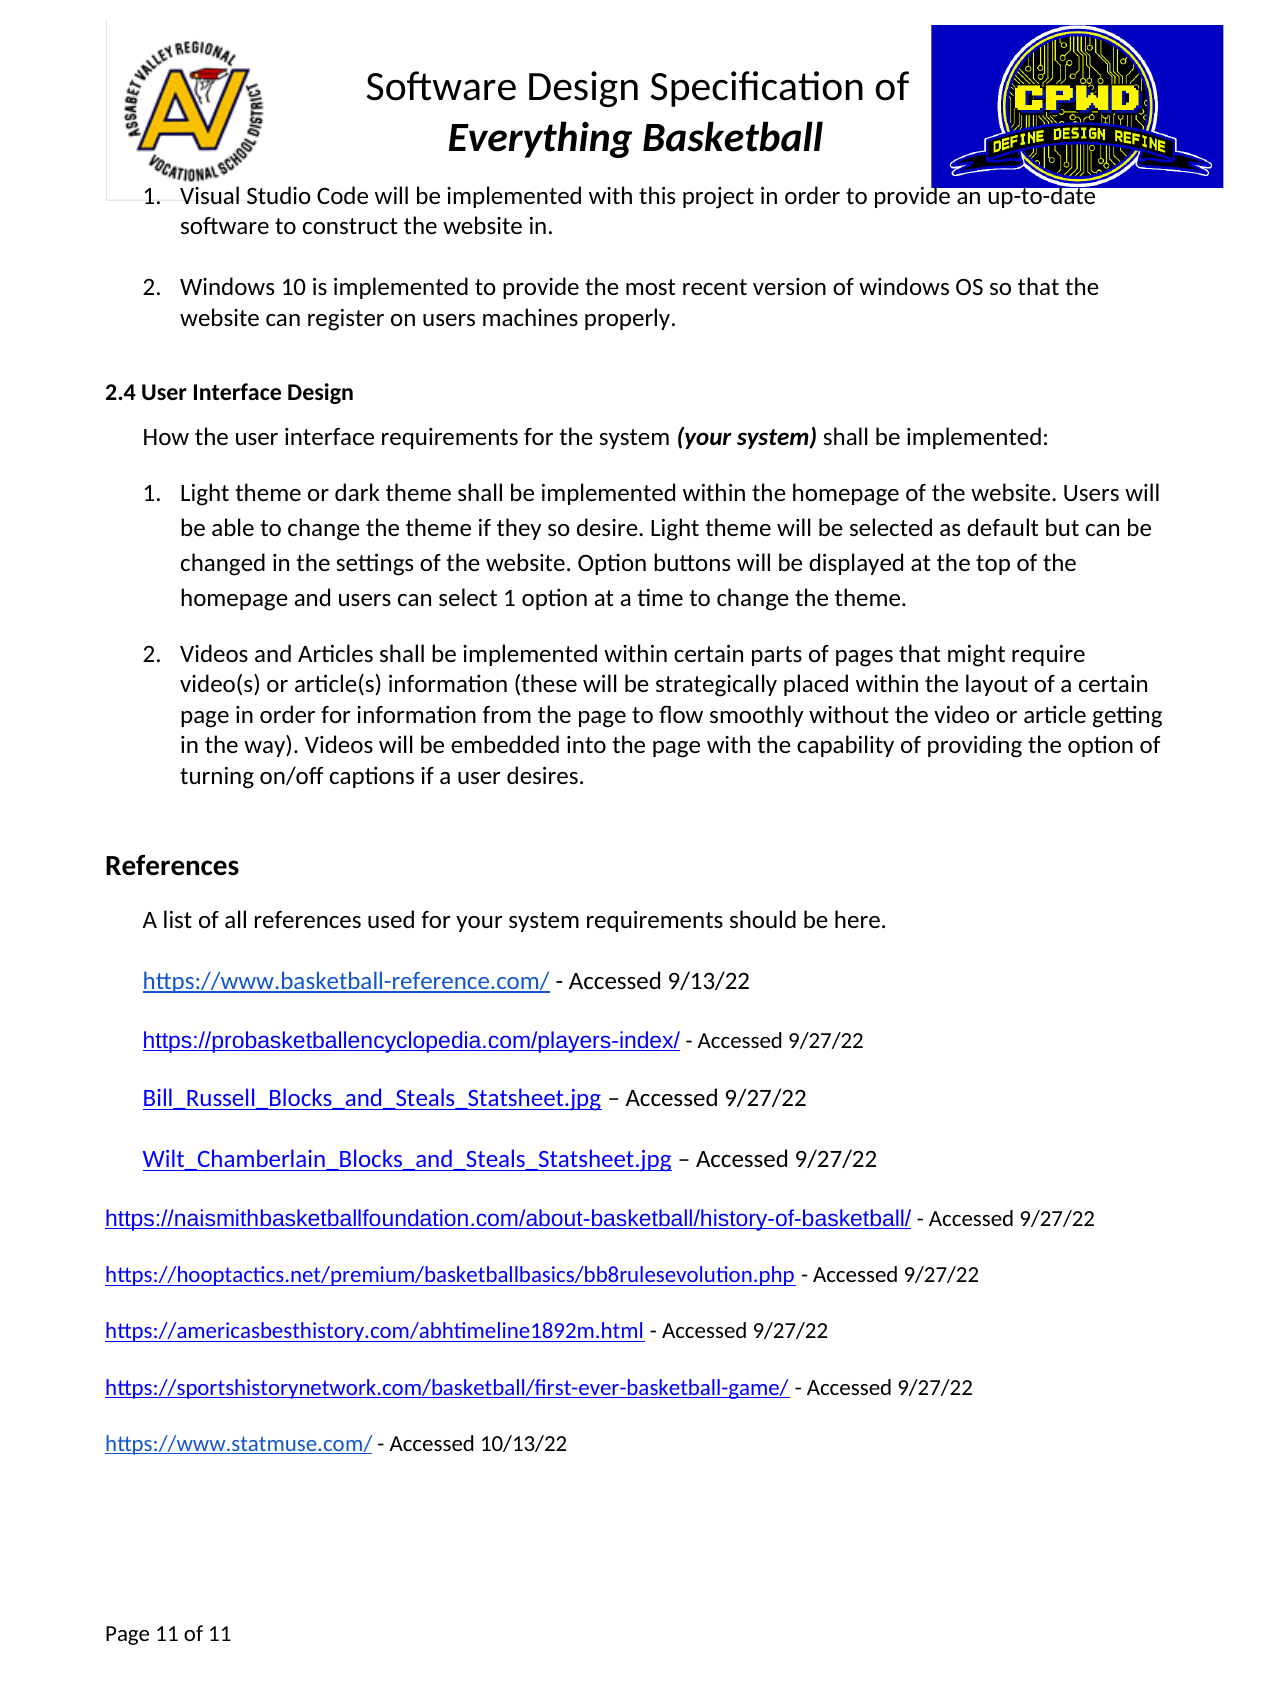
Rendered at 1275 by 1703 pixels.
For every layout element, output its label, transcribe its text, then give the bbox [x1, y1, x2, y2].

text 2.4 User Interface Design [105, 377, 1170, 406]
text https://hooptactics.net/premium/basketballbasics/bb8rulesevolution.php - Accessed 9/27/22 [105, 1261, 1124, 1289]
text https://www.statmuse.com/ - Accessed 10/13/22 [105, 1429, 1124, 1457]
text https://probasketballencyclopedia.com/players-index/ - Accessed 9/27/22 [142, 1026, 1124, 1054]
picture [931, 25, 1224, 188]
list Visual Studio Code will be implemented with this project in order to provide an up-to-date software to construct the website in. [142, 180, 1170, 241]
text References [105, 847, 1170, 883]
text https://naismithbasketballfoundation.com/about-basketball/history-of-basketball/ - Accessed 9/27/22 [105, 1204, 1124, 1233]
text https://www.basketball-reference.com/ - Accessed 9/13/22 [142, 965, 1124, 996]
text Bill_Russell_Blocks_and_Steals_Statsheet.jpg – Accessed 9/27/22 [142, 1082, 1124, 1113]
text How the user interface requirements for the system (your system) shall be implemented: [105, 421, 1170, 452]
picture [105, 20, 284, 202]
list Windows 10 is implemented to provide the most recent version of windows OS so that the website can register on users machines properly. [142, 272, 1170, 333]
text Wilt_Chamberlain_Blocks_and_Steals_Statsheet.jpg – Accessed 9/27/22 [142, 1143, 1124, 1174]
text https://sportshistorynetwork.com/basketball/first-ever-basketball-game/ - Accessed 9/27/22 [105, 1373, 1124, 1401]
text A list of all references used for your system requirements should be here. [142, 904, 1100, 935]
text https://americasbesthistory.com/abhtimeline1892m.html - Accessed 9/27/22 [105, 1317, 1124, 1345]
list Light theme or dark theme shall be implemented within the homepage of the website. Users will be able to change the theme if they so desire. Light theme will be selected as default but can be changed in the settings of the website. Option buttons will be displayed at the top of the homepage and users can select 1 option at a time to change the theme. [142, 477, 1170, 612]
list Videos and Articles shall be implemented within certain parts of pages that might require video(s) or article(s) information (these will be strategically placed within the layout of a certain page in order for information from the page to flow smoothly without the video or article getting in the way). Videos will be embedded into the page with the capability of providing the option of turning on/off captions if a user desires. [142, 638, 1170, 790]
